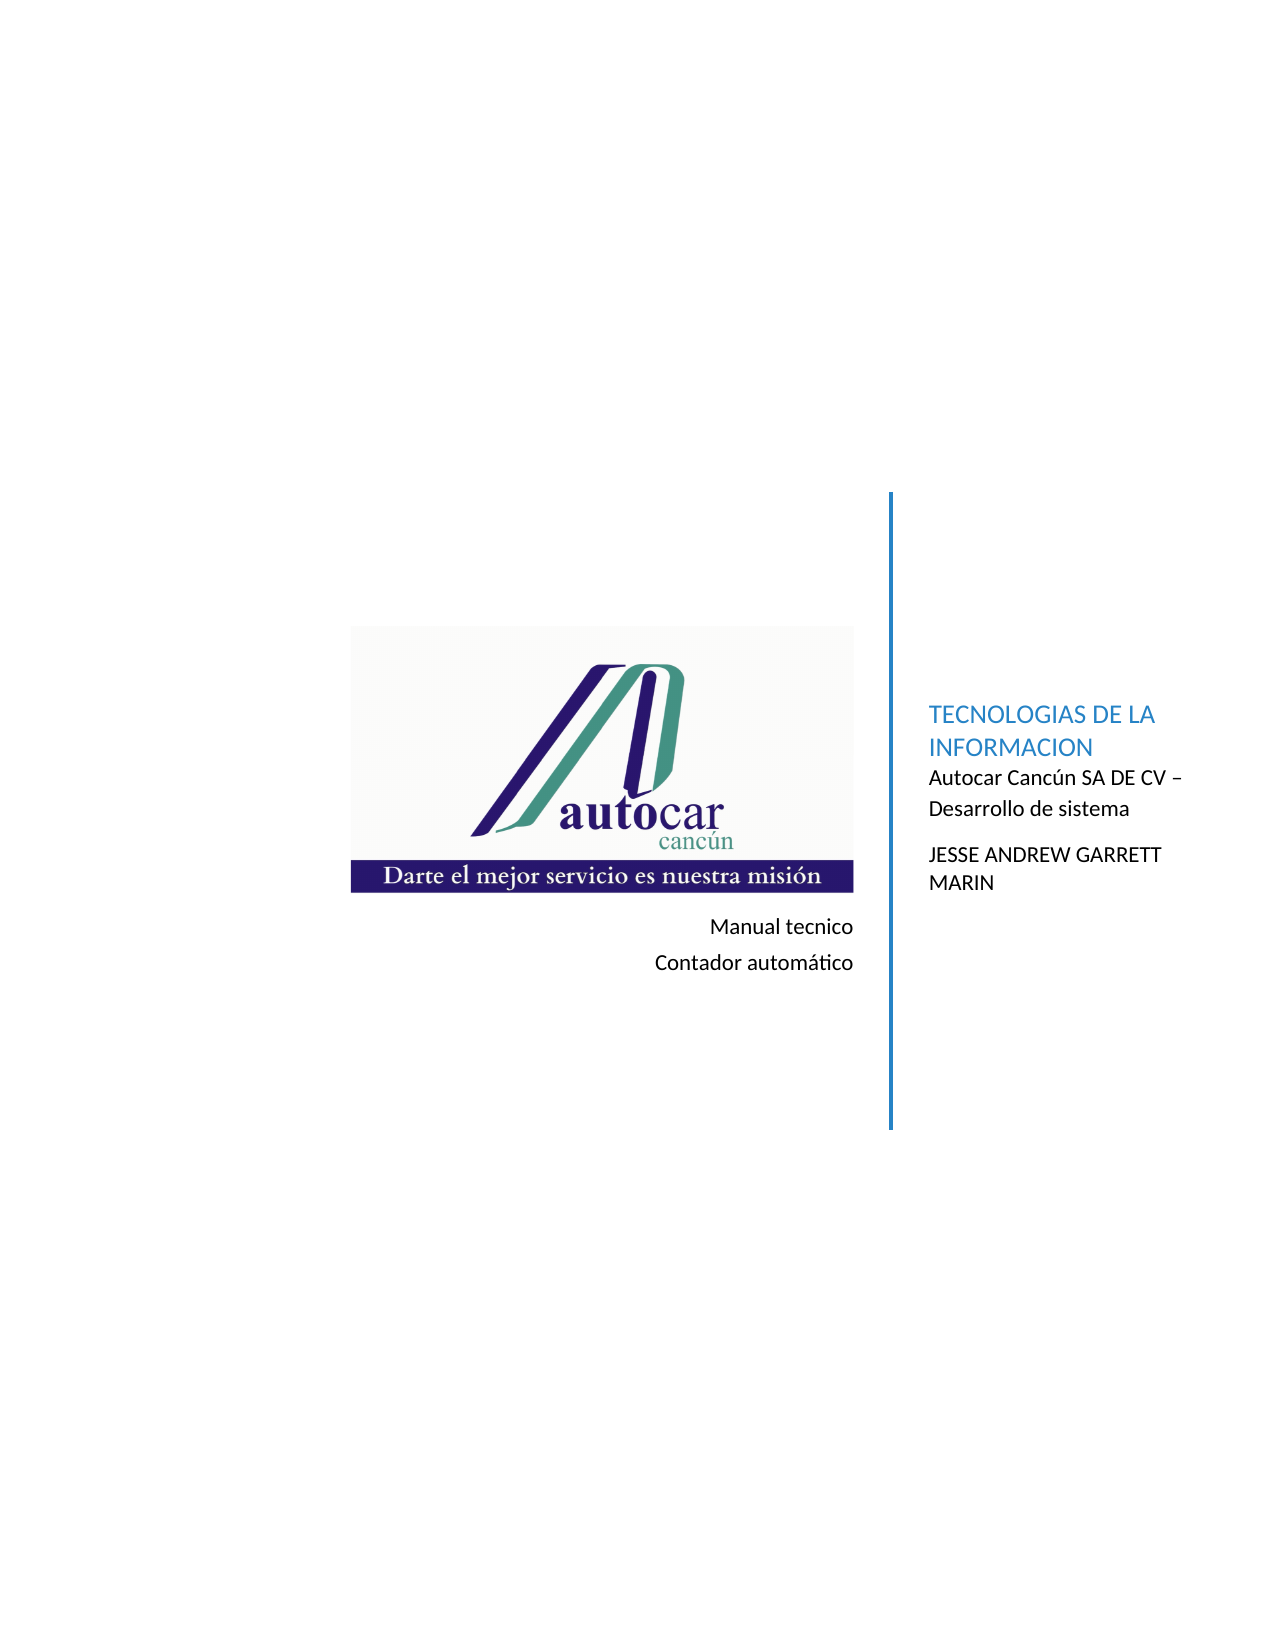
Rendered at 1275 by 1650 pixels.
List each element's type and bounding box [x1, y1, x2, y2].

picture [350, 626, 854, 894]
